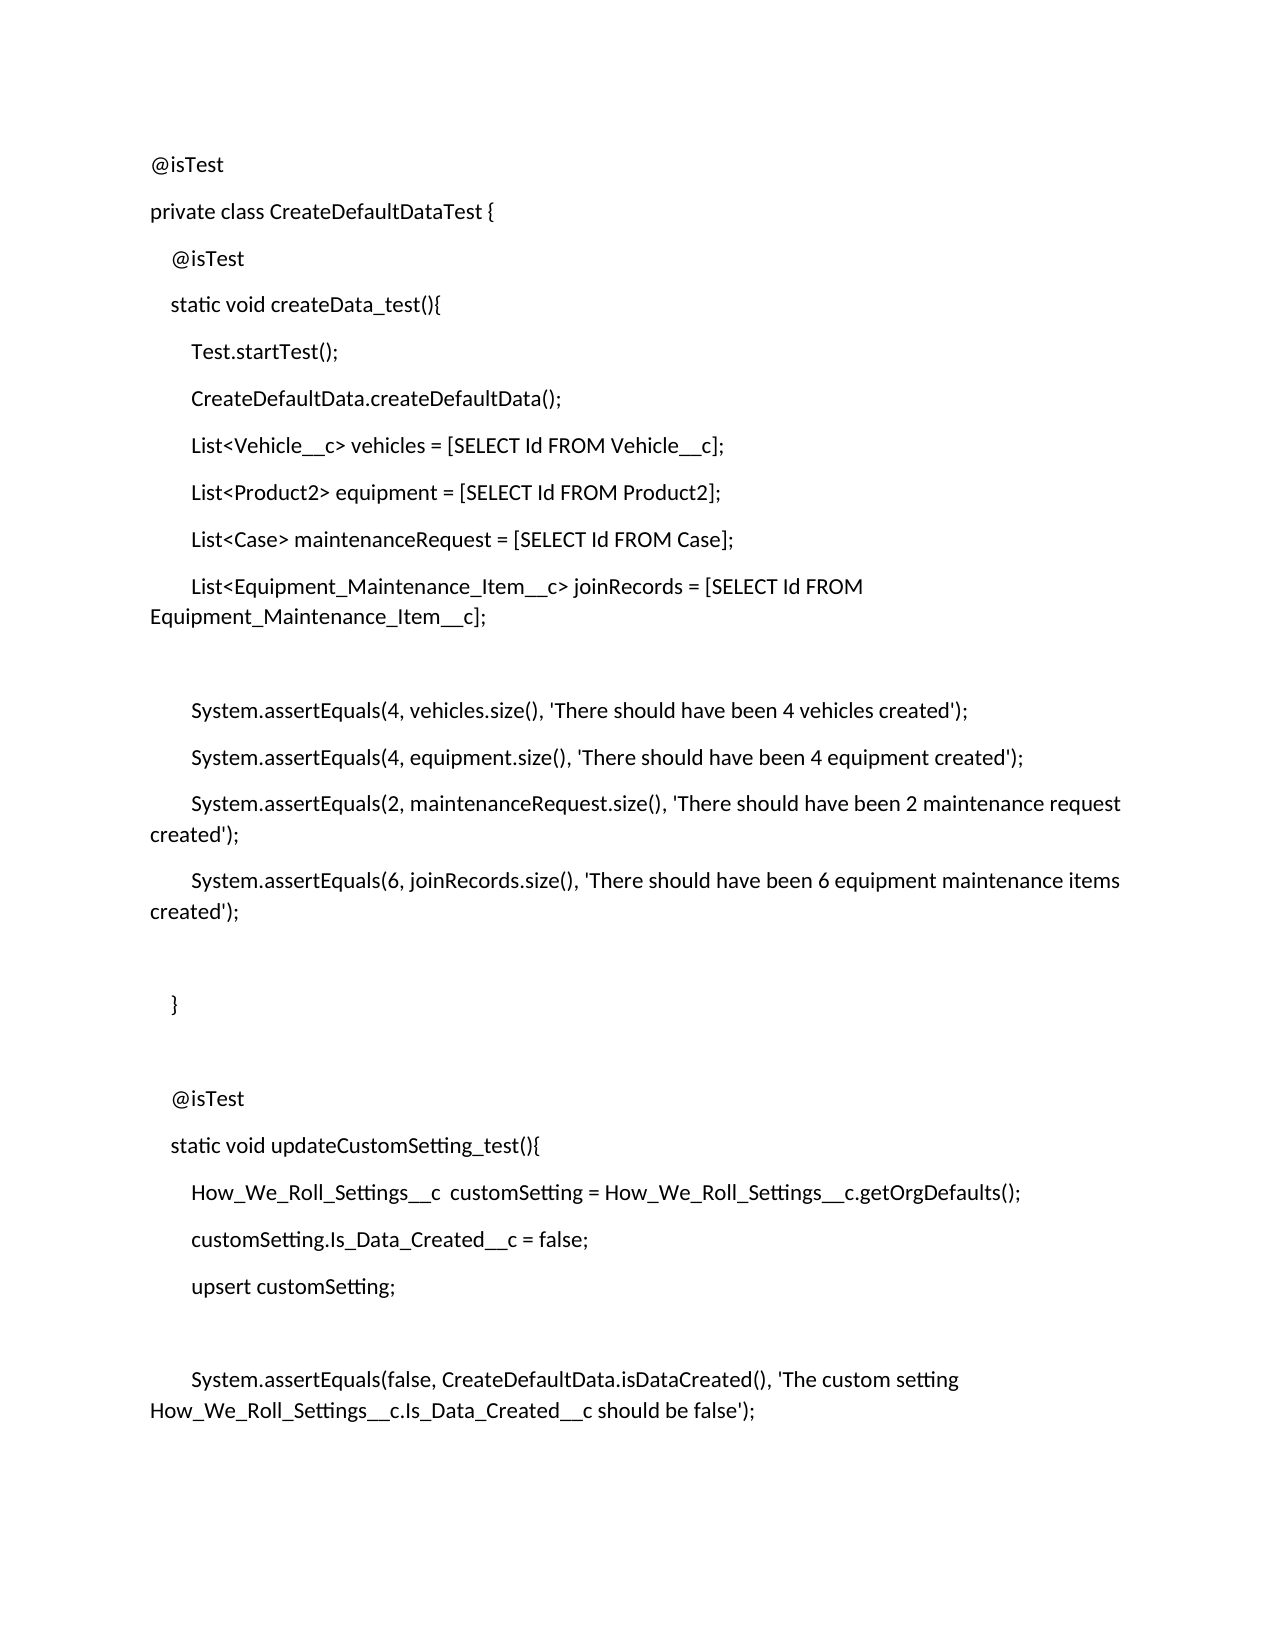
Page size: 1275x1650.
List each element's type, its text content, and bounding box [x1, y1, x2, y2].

text static void updateCustomSetting_test(){ [150, 1131, 1125, 1159]
text List<Product2> equipment = [SELECT Id FROM Product2]; [150, 478, 1125, 506]
text customSetting.Is_Data_Created__c = false; [150, 1225, 1125, 1253]
text static void createData_test(){ [150, 291, 1125, 319]
text @isTest [150, 1084, 1125, 1112]
text System.assertEquals(4, equipment.size(), 'There should have been 4 equipment created'); [150, 743, 1125, 771]
text @isTest [150, 150, 1125, 178]
text private class CreateDefaultDataTest { [150, 197, 1125, 225]
text How_We_Roll_Settings__c customSetting = How_We_Roll_Settings__c.getOrgDefaults(); [150, 1178, 1125, 1206]
text List<Equipment_Maintenance_Item__c> joinRecords = [SELECT Id FROM Equipment_Maintenance_Item__c]; [150, 572, 1125, 630]
text System.assertEquals(6, joinRecords.size(), 'There should have been 6 equipment maintenance items created'); [150, 867, 1125, 925]
text Test.startTest(); [150, 337, 1125, 366]
text } [150, 991, 1125, 1019]
text upsert customSetting; [150, 1272, 1125, 1300]
text @isTest [150, 244, 1125, 272]
text List<Case> maintenanceRequest = [SELECT Id FROM Case]; [150, 525, 1125, 553]
text List<Vehicle__c> vehicles = [SELECT Id FROM Vehicle__c]; [150, 431, 1125, 459]
text System.assertEquals(4, vehicles.size(), 'There should have been 4 vehicles created'); [150, 696, 1125, 724]
text System.assertEquals(false, CreateDefaultData.isDataCreated(), 'The custom setting How_We_Roll_Settings__c.Is_Data_Created__c should be false'); [150, 1366, 1125, 1424]
text System.assertEquals(2, maintenanceRequest.size(), 'There should have been 2 maintenance request created'); [150, 789, 1125, 848]
text CreateDefaultData.createDefaultData(); [150, 384, 1125, 412]
